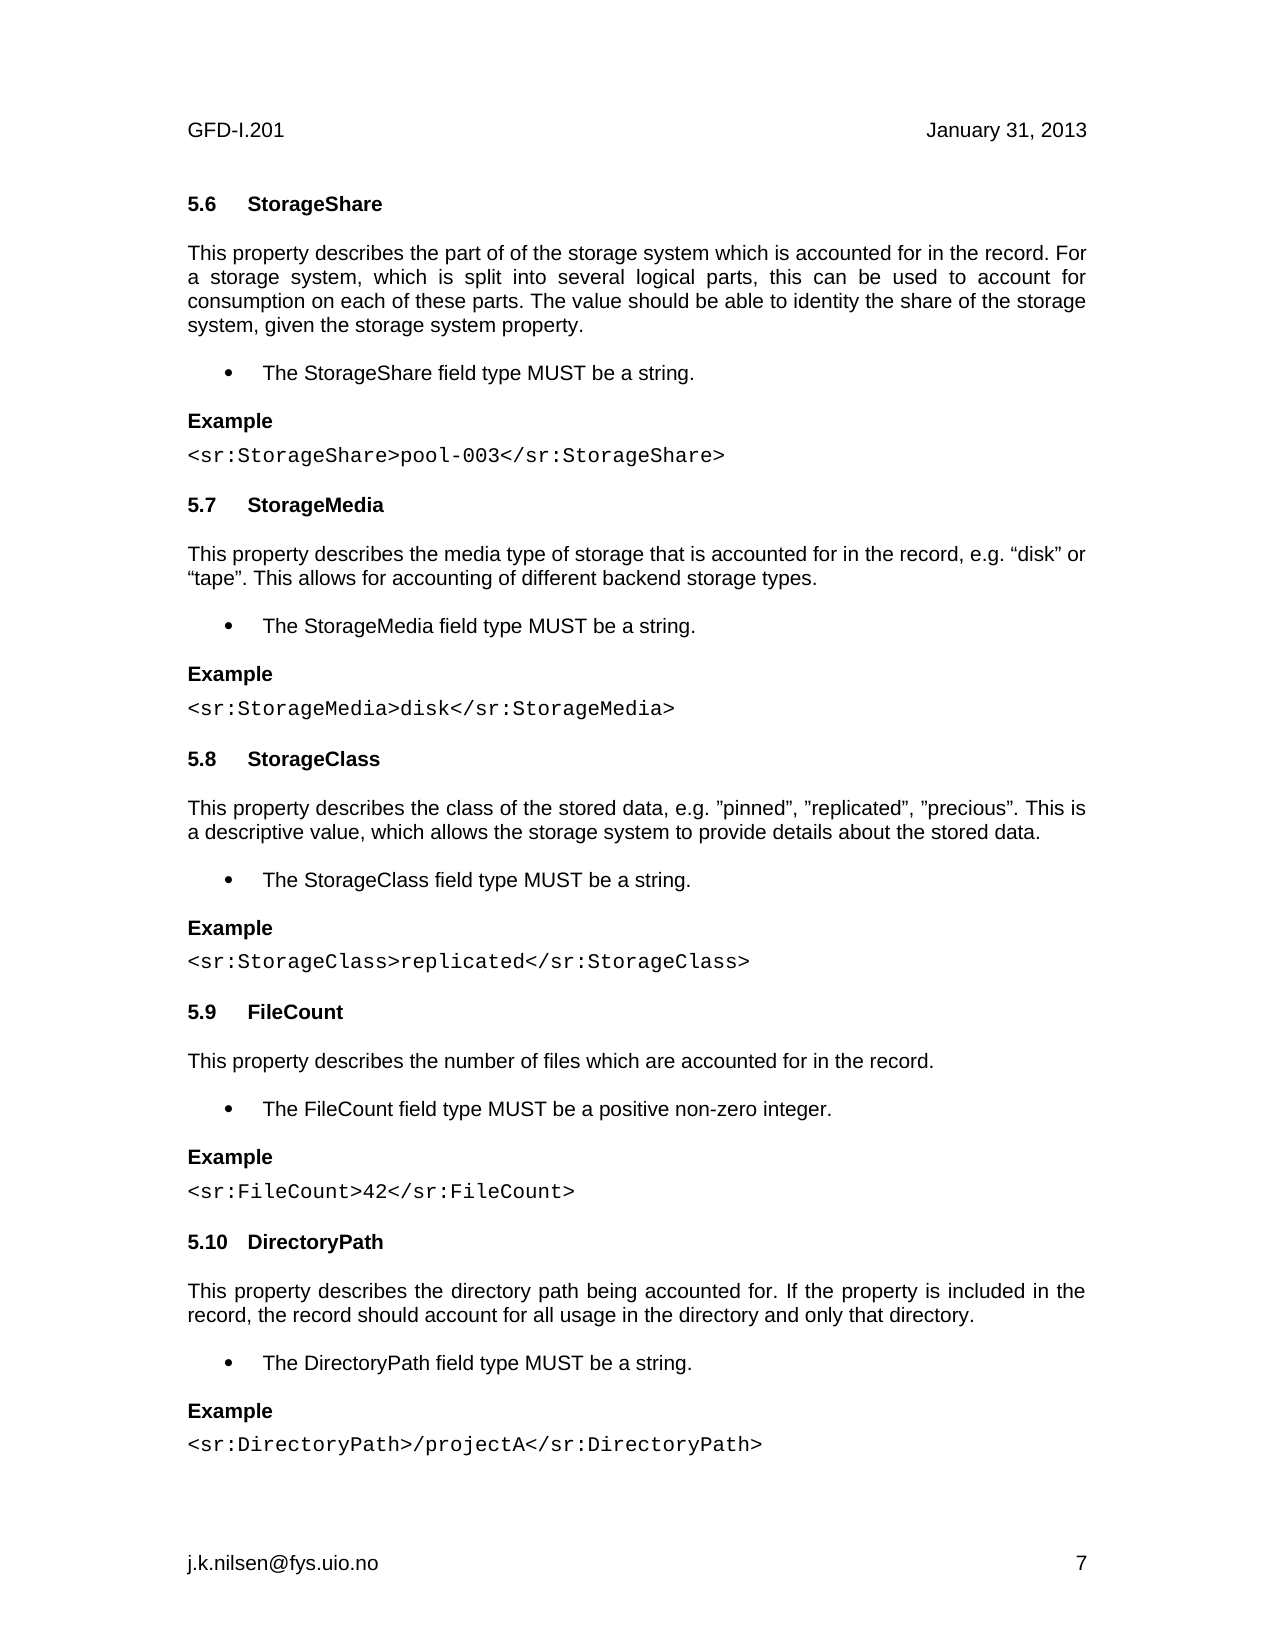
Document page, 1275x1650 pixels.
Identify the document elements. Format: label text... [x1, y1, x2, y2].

text This property describes the number of files which are accounted for in the record. [187, 1049, 1088, 1073]
text Example [187, 1145, 1088, 1169]
list The StorageClass field type MUST be a string. [225, 868, 1088, 892]
text This property describes the media type of storage that is accounted for in the record, e.g. “disk” or “tape”. This allows for accounting of different backend storage types. [187, 542, 1088, 590]
text This property describes the directory path being accounted for. If the property is included in the record, the record should account for all usage in the directory and only that directory. [187, 1279, 1088, 1327]
list The FileCount field type MUST be a positive non-zero integer. [225, 1097, 1088, 1121]
text This property describes the class of the stored data, e.g. ”pinned”, ”replicated”, ”precious”. This is a descriptive value, which allows the storage system to provide details about the stored data. [187, 796, 1088, 844]
text Example [187, 1398, 1088, 1422]
text Example [187, 409, 1088, 433]
text Example [187, 916, 1088, 939]
text <sr:DirectoryPath>/projectA</sr:DirectoryPath> [187, 1434, 1088, 1458]
text Example [187, 662, 1088, 686]
text <sr:StorageShare>pool-003</sr:StorageShare> [187, 445, 1088, 468]
subtitle StorageShare [187, 192, 1088, 216]
text <sr:StorageMedia>disk</sr:StorageMedia> [187, 698, 1088, 722]
subtitle DirectoryPath [187, 1230, 1088, 1254]
list The StorageMedia field type MUST be a string. [225, 614, 1088, 638]
text <sr:FileCount>42</sr:FileCount> [187, 1181, 1088, 1205]
text <sr:StorageClass>replicated</sr:StorageClass> [187, 952, 1088, 975]
subtitle StorageMedia [187, 493, 1088, 517]
list The StorageShare field type MUST be a string. [225, 361, 1088, 385]
subtitle FileCount [187, 1000, 1088, 1024]
text This property describes the part of of the storage system which is accounted for in the record. For a storage system, which is split into several logical parts, this can be used to account for consumption on each of these parts. The value should be able to identity the share of the storage system, given the storage system property. [187, 241, 1088, 337]
subtitle StorageClass [187, 747, 1088, 771]
list The DirectoryPath field type MUST be a string. [225, 1351, 1088, 1374]
